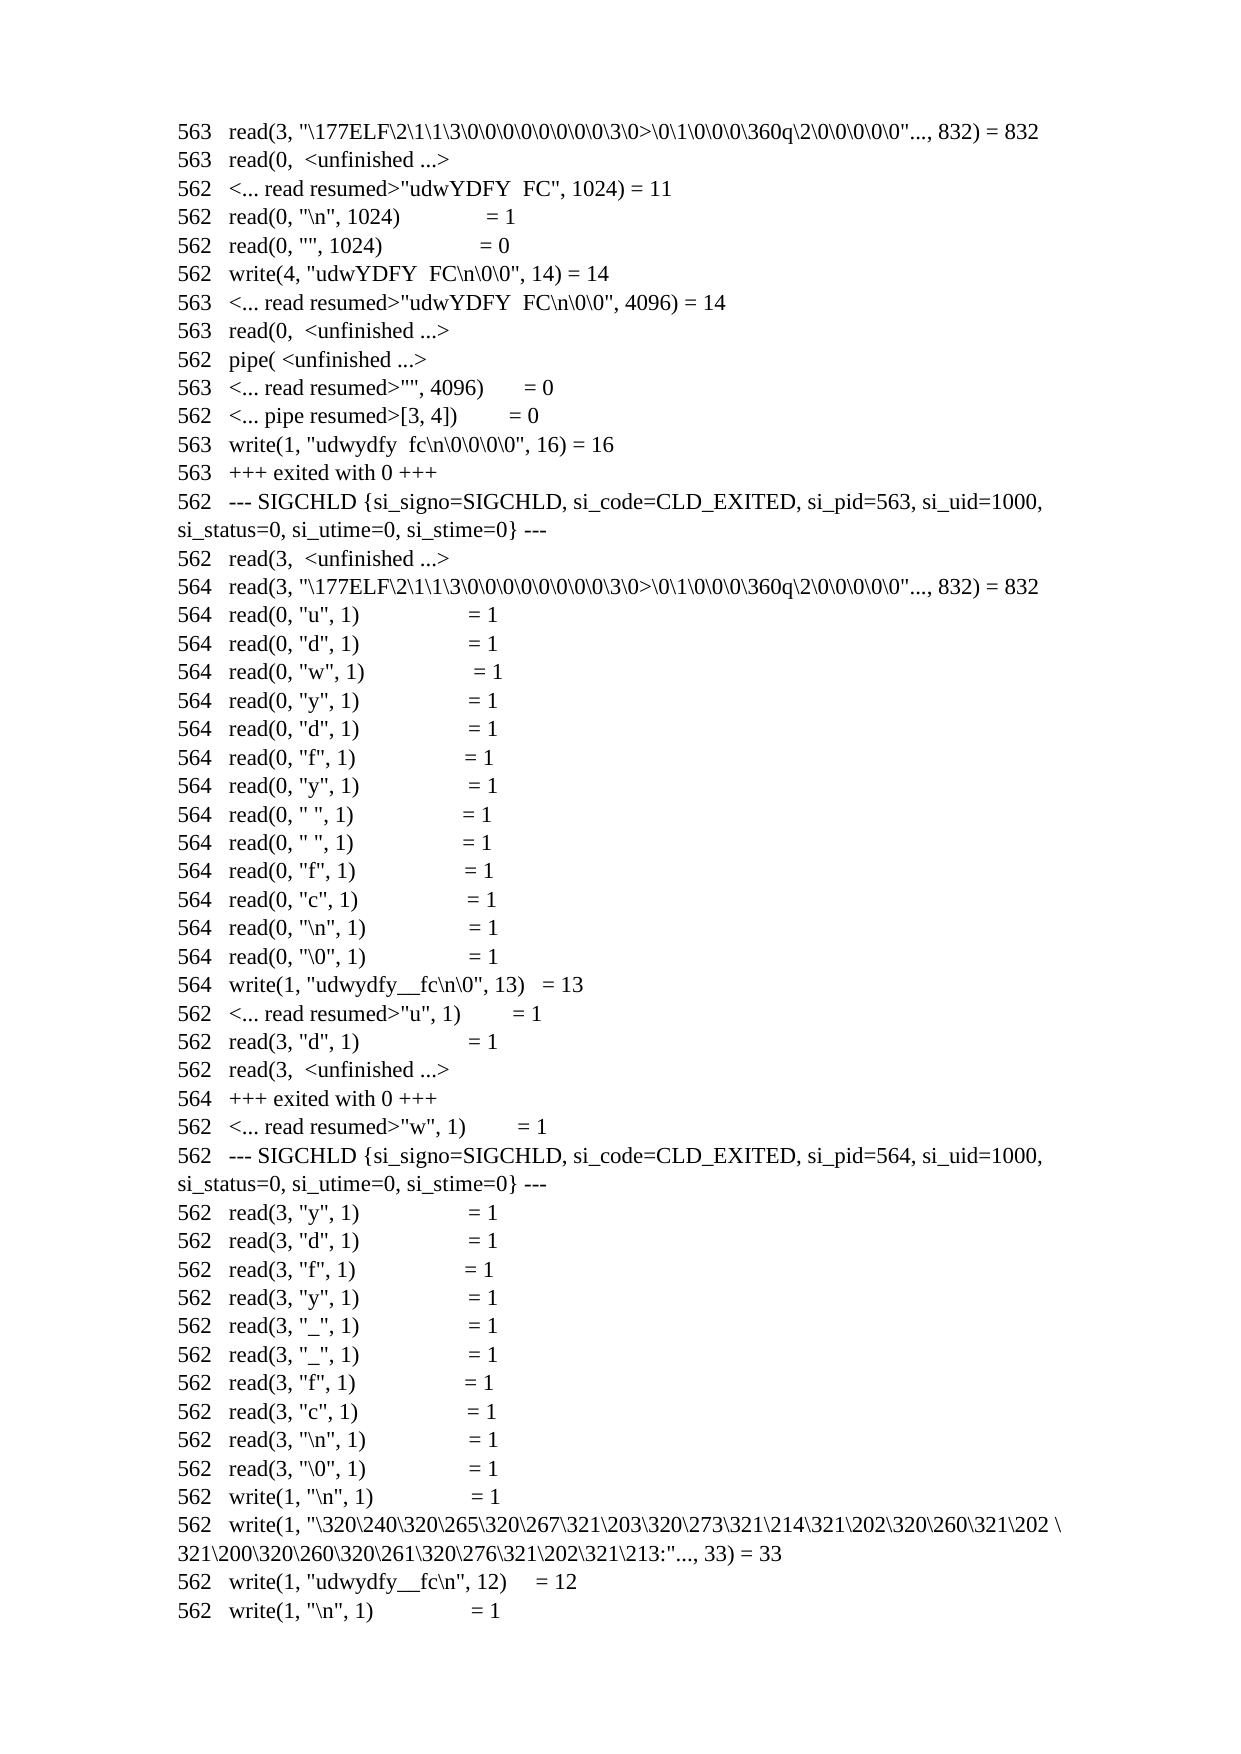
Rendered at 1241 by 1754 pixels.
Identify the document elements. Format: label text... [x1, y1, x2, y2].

text 562 read(3, "_", 1) = 1 [177, 1341, 1152, 1367]
text 562 read(3, "_", 1) = 1 [177, 1312, 1152, 1339]
text 562 write(1, "\n", 1) = 1 [177, 1597, 1152, 1623]
text 562 <... read resumed>"u", 1) = 1 [177, 1000, 1152, 1026]
text 564 read(0, "\n", 1) = 1 [177, 914, 1152, 941]
text 563 +++ exited with 0 +++ [177, 459, 1152, 486]
text 562 read(3, "d", 1) = 1 [177, 1227, 1152, 1253]
text 564 read(0, "d", 1) = 1 [177, 630, 1152, 656]
text 564 read(0, "y", 1) = 1 [177, 772, 1152, 798]
text 564 read(0, "\0", 1) = 1 [177, 943, 1152, 969]
text 563 read(3, "\177ELF\2\1\1\3\0\0\0\0\0\0\0\0\3\0>\0\1\0\0\0\360q\2\0\0\0\0\0"..., 832) = 832 [177, 118, 1152, 144]
text 562 read(0, "", 1024) = 0 [177, 232, 1152, 258]
text 562 read(3, "\n", 1) = 1 [177, 1426, 1152, 1453]
text 563 <... read resumed>"", 4096) = 0 [177, 374, 1152, 400]
text 562 read(3, "\0", 1) = 1 [177, 1455, 1152, 1481]
text 562 <... pipe resumed>[3, 4]) = 0 [177, 402, 1152, 429]
text 564 read(0, "u", 1) = 1 [177, 602, 1152, 628]
text 563 read(0, <unfinished ...> [177, 317, 1152, 343]
text 564 read(0, " ", 1) = 1 [177, 829, 1152, 855]
text 562 read(3, "y", 1) = 1 [177, 1284, 1152, 1310]
text 562 write(1, "\320\240\320\265\320\267\321\203\320\273\321\214\321\202\320\260\321\202 \321\200\320\260\320\261\320\276\321\202\321\213:"..., 33) = 33 [177, 1512, 1152, 1566]
text 562 read(3, "c", 1) = 1 [177, 1398, 1152, 1424]
text 564 read(0, "c", 1) = 1 [177, 886, 1152, 912]
text 564 read(0, "f", 1) = 1 [177, 744, 1152, 770]
text 562 read(3, "y", 1) = 1 [177, 1199, 1152, 1225]
text 564 read(0, "d", 1) = 1 [177, 715, 1152, 742]
text 563 <... read resumed>"udwYDFY FC\n\0\0", 4096) = 14 [177, 289, 1152, 315]
text 562 read(3, "f", 1) = 1 [177, 1369, 1152, 1396]
text 563 write(1, "udwydfy fc\n\0\0\0\0", 16) = 16 [177, 431, 1152, 457]
text 562 read(0, "\n", 1024) = 1 [177, 203, 1152, 230]
text 563 read(0, <unfinished ...> [177, 147, 1152, 173]
text 562 pipe( <unfinished ...> [177, 346, 1152, 372]
text 562 --- SIGCHLD {si_signo=SIGCHLD, si_code=CLD_EXITED, si_pid=564, si_uid=1000, si_status=0, si_utime=0, si_stime=0} --- [177, 1142, 1152, 1197]
text 562 write(1, "\n", 1) = 1 [177, 1483, 1152, 1509]
text 562 read(3, <unfinished ...> [177, 545, 1152, 571]
text 564 read(0, "y", 1) = 1 [177, 687, 1152, 713]
text 564 +++ exited with 0 +++ [177, 1085, 1152, 1111]
text 564 read(0, "w", 1) = 1 [177, 658, 1152, 685]
text 562 --- SIGCHLD {si_signo=SIGCHLD, si_code=CLD_EXITED, si_pid=563, si_uid=1000, si_status=0, si_utime=0, si_stime=0} --- [177, 488, 1152, 543]
text 562 read(3, "d", 1) = 1 [177, 1028, 1152, 1054]
text 564 read(3, "\177ELF\2\1\1\3\0\0\0\0\0\0\0\0\3\0>\0\1\0\0\0\360q\2\0\0\0\0\0"..., 832) = 832 [177, 573, 1152, 599]
text 562 read(3, "f", 1) = 1 [177, 1256, 1152, 1282]
text 562 <... read resumed>"udwYDFY FC", 1024) = 11 [177, 175, 1152, 201]
text 564 read(0, "f", 1) = 1 [177, 857, 1152, 884]
text 562 read(3, <unfinished ...> [177, 1057, 1152, 1083]
text 562 write(4, "udwYDFY FC\n\0\0", 14) = 14 [177, 260, 1152, 287]
text 562 write(1, "udwydfy__fc\n", 12) = 12 [177, 1568, 1152, 1595]
text 564 read(0, " ", 1) = 1 [177, 801, 1152, 827]
text 562 <... read resumed>"w", 1) = 1 [177, 1113, 1152, 1140]
text 564 write(1, "udwydfy__fc\n\0", 13) = 13 [177, 971, 1152, 998]
